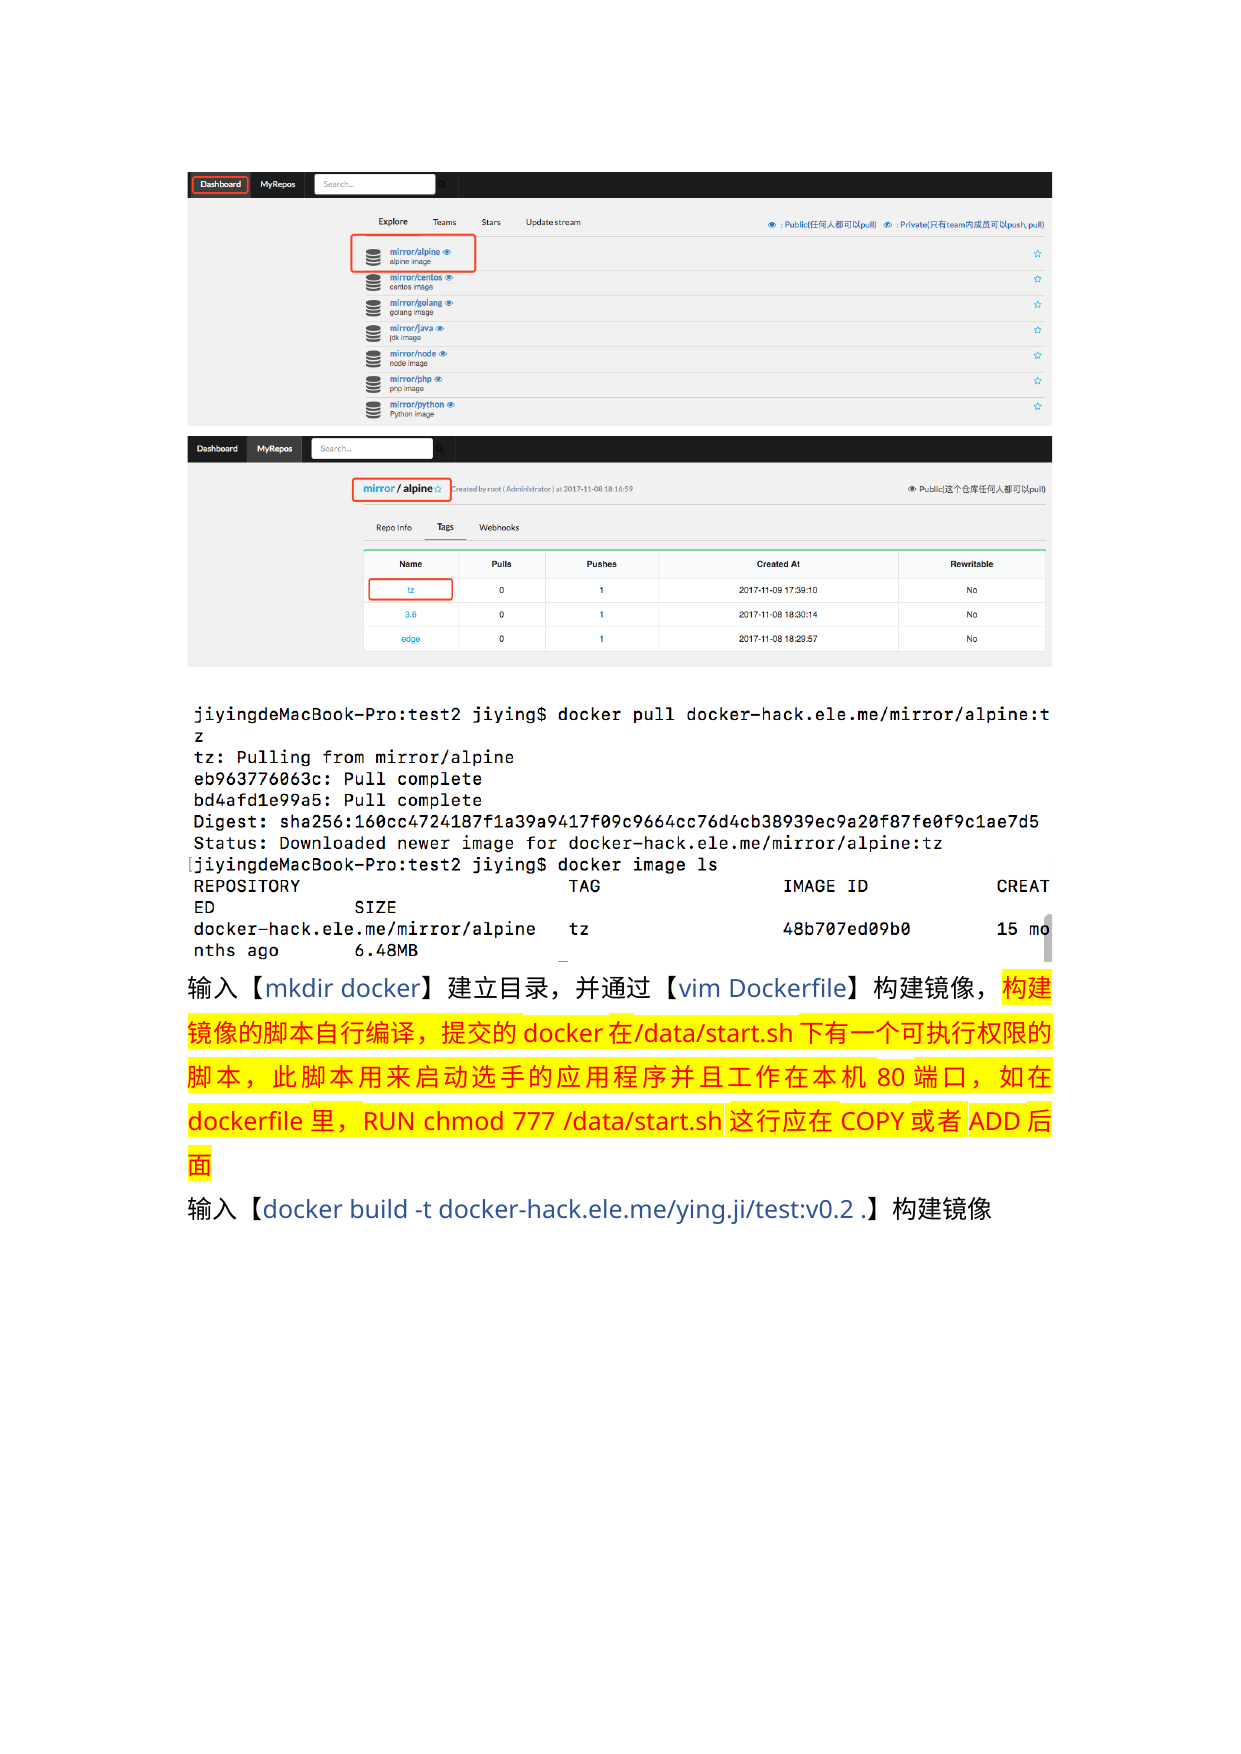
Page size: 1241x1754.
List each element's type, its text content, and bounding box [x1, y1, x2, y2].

picture [187, 436, 1053, 667]
picture [187, 700, 1053, 962]
picture [187, 172, 1053, 426]
text 输入【mkdir docker】建立目录，并通过【vim Dockerfile】构建镜像，构建镜像的脚本自行编译，提交的docker在/data/start.sh下有一个可执行权限的脚本，此脚本用来启动选手的应用程序并且工作在本机80端口，如在dockerfile里，RUN chmod 777 /data/start.sh这行应在COPY或者ADD后面 [187, 965, 1053, 1185]
text 输入【docker build -t docker-hack.ele.me/ying.ji/test:v0.2 .】构建镜像 [187, 1185, 1053, 1229]
